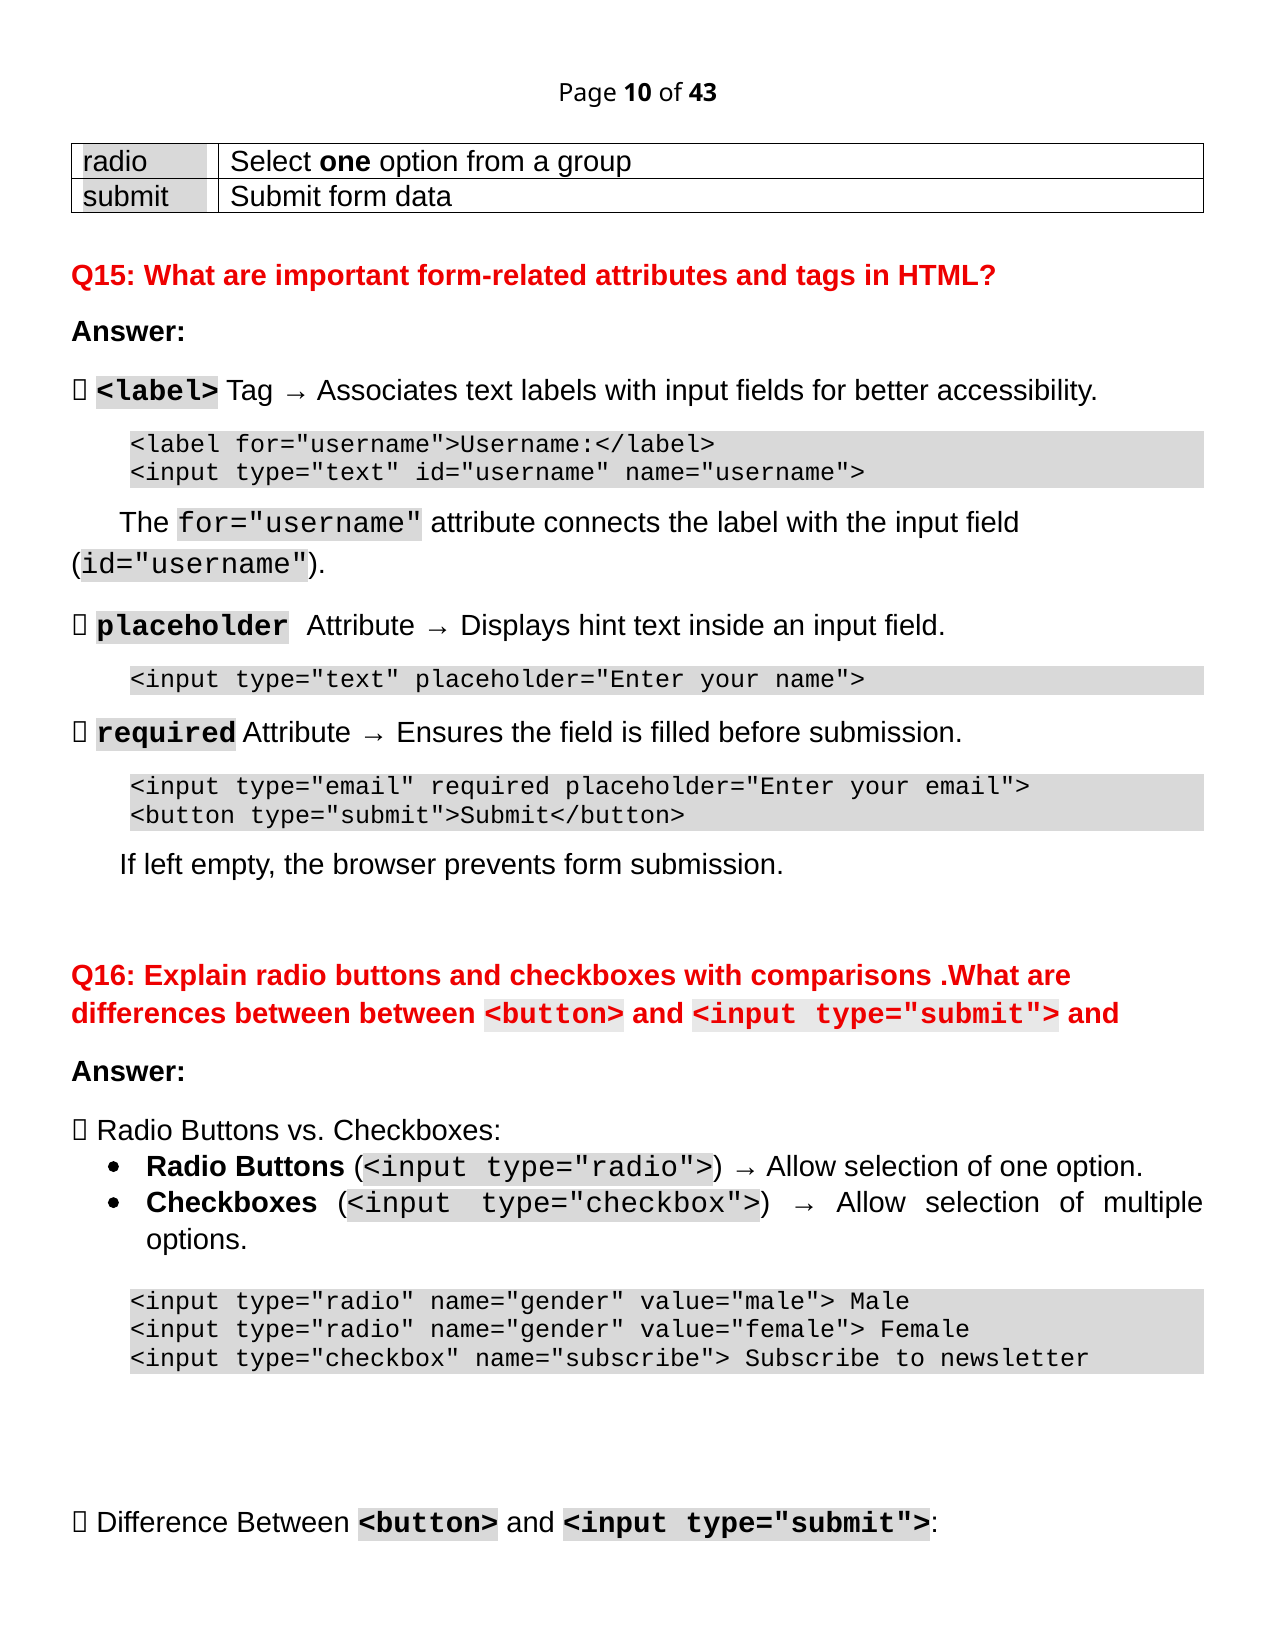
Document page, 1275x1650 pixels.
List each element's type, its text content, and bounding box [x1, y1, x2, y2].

list Radio Buttons (<input type="radio">) → Allow selection of one option. [108, 1149, 1204, 1186]
text ✅ <label> Tag → Associates text labels with input fields for better accessibility. [71, 369, 1204, 409]
text Answer: [71, 1054, 1204, 1088]
table_cell Select one option from a group [219, 144, 1203, 178]
text Q15: What are important form-related attributes and tags in HTML? [71, 258, 1204, 292]
text <label for="username">Username:</label> [130, 431, 1204, 459]
text <input type="checkbox" name="subscribe"> Subscribe to newsletter [130, 1345, 1204, 1374]
text <button type="submit">Submit</button> [130, 802, 1204, 831]
text Answer: [71, 313, 1204, 347]
text ✅ placeholder Attribute → Displays hint text inside an input field. [71, 604, 1204, 644]
text <input type="radio" name="gender" value="female"> Female [130, 1317, 1204, 1345]
text <input type="email" required placeholder="Enter your email"> [130, 774, 1204, 802]
text <input type="text" placeholder="Enter your name"> [130, 666, 1204, 695]
text ✅ required Attribute → Ensures the field is filled before submission. [71, 711, 1204, 751]
text <input type="radio" name="gender" value="male"> Male [130, 1289, 1204, 1317]
text ✅ Difference Between <button> and <input type="submit">: [71, 1501, 1204, 1541]
text <input type="text" id="username" name="username"> [130, 459, 1204, 488]
table_cell Submit form data [219, 179, 1203, 212]
list Checkboxes (<input type="checkbox">) → Allow selection of multiple options. [108, 1186, 1204, 1255]
text If left empty, the browser prevents form submission. [71, 847, 1204, 881]
text Q16: Explain radio buttons and checkboxes with comparisons .What are differences between between <button> and <input type="submit"> and [71, 958, 1204, 1032]
text ✅ Radio Buttons vs. Checkboxes: [71, 1110, 1204, 1149]
text The for="username" attribute connects the label with the input field (id="username"). [71, 504, 1204, 582]
